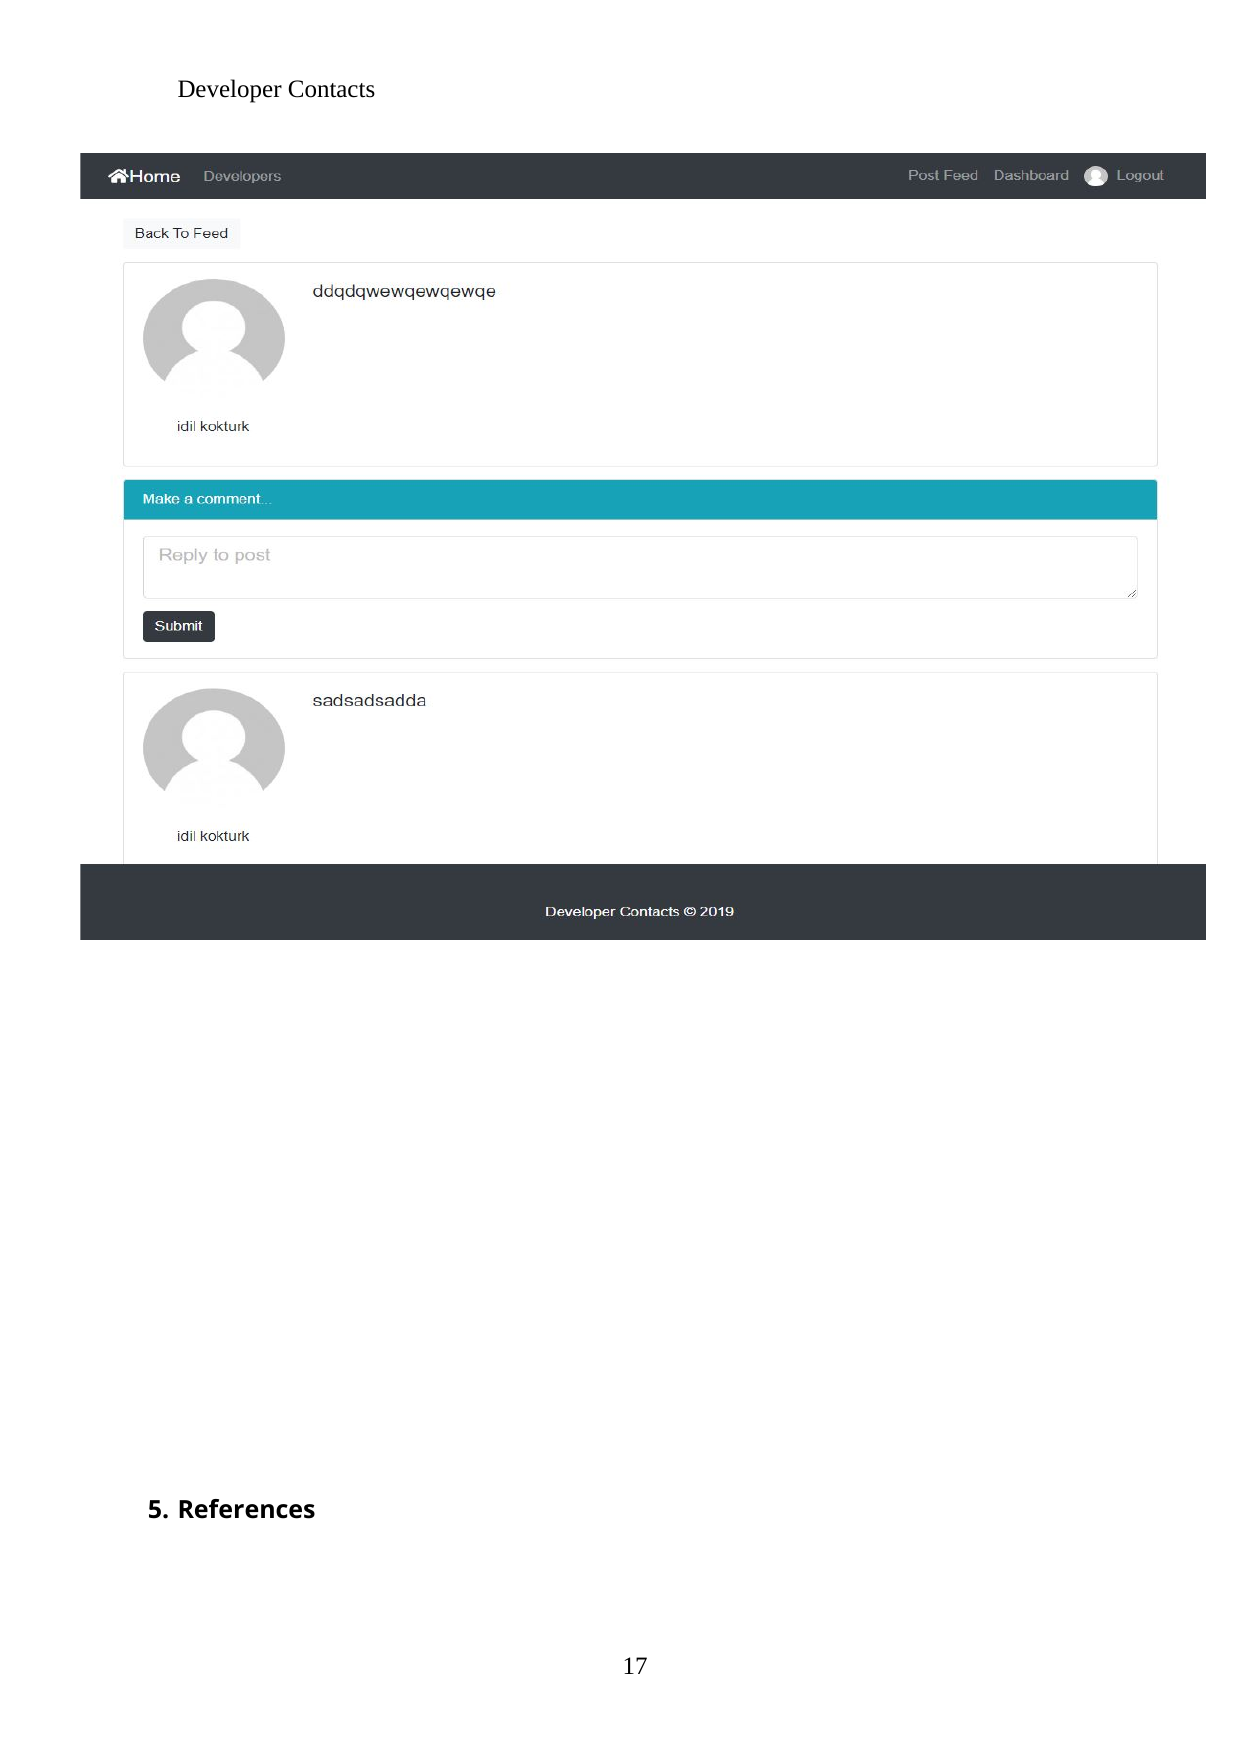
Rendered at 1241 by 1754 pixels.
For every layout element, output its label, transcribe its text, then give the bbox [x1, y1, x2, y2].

subtitle References [148, 1492, 1093, 1526]
picture [80, 153, 1206, 940]
